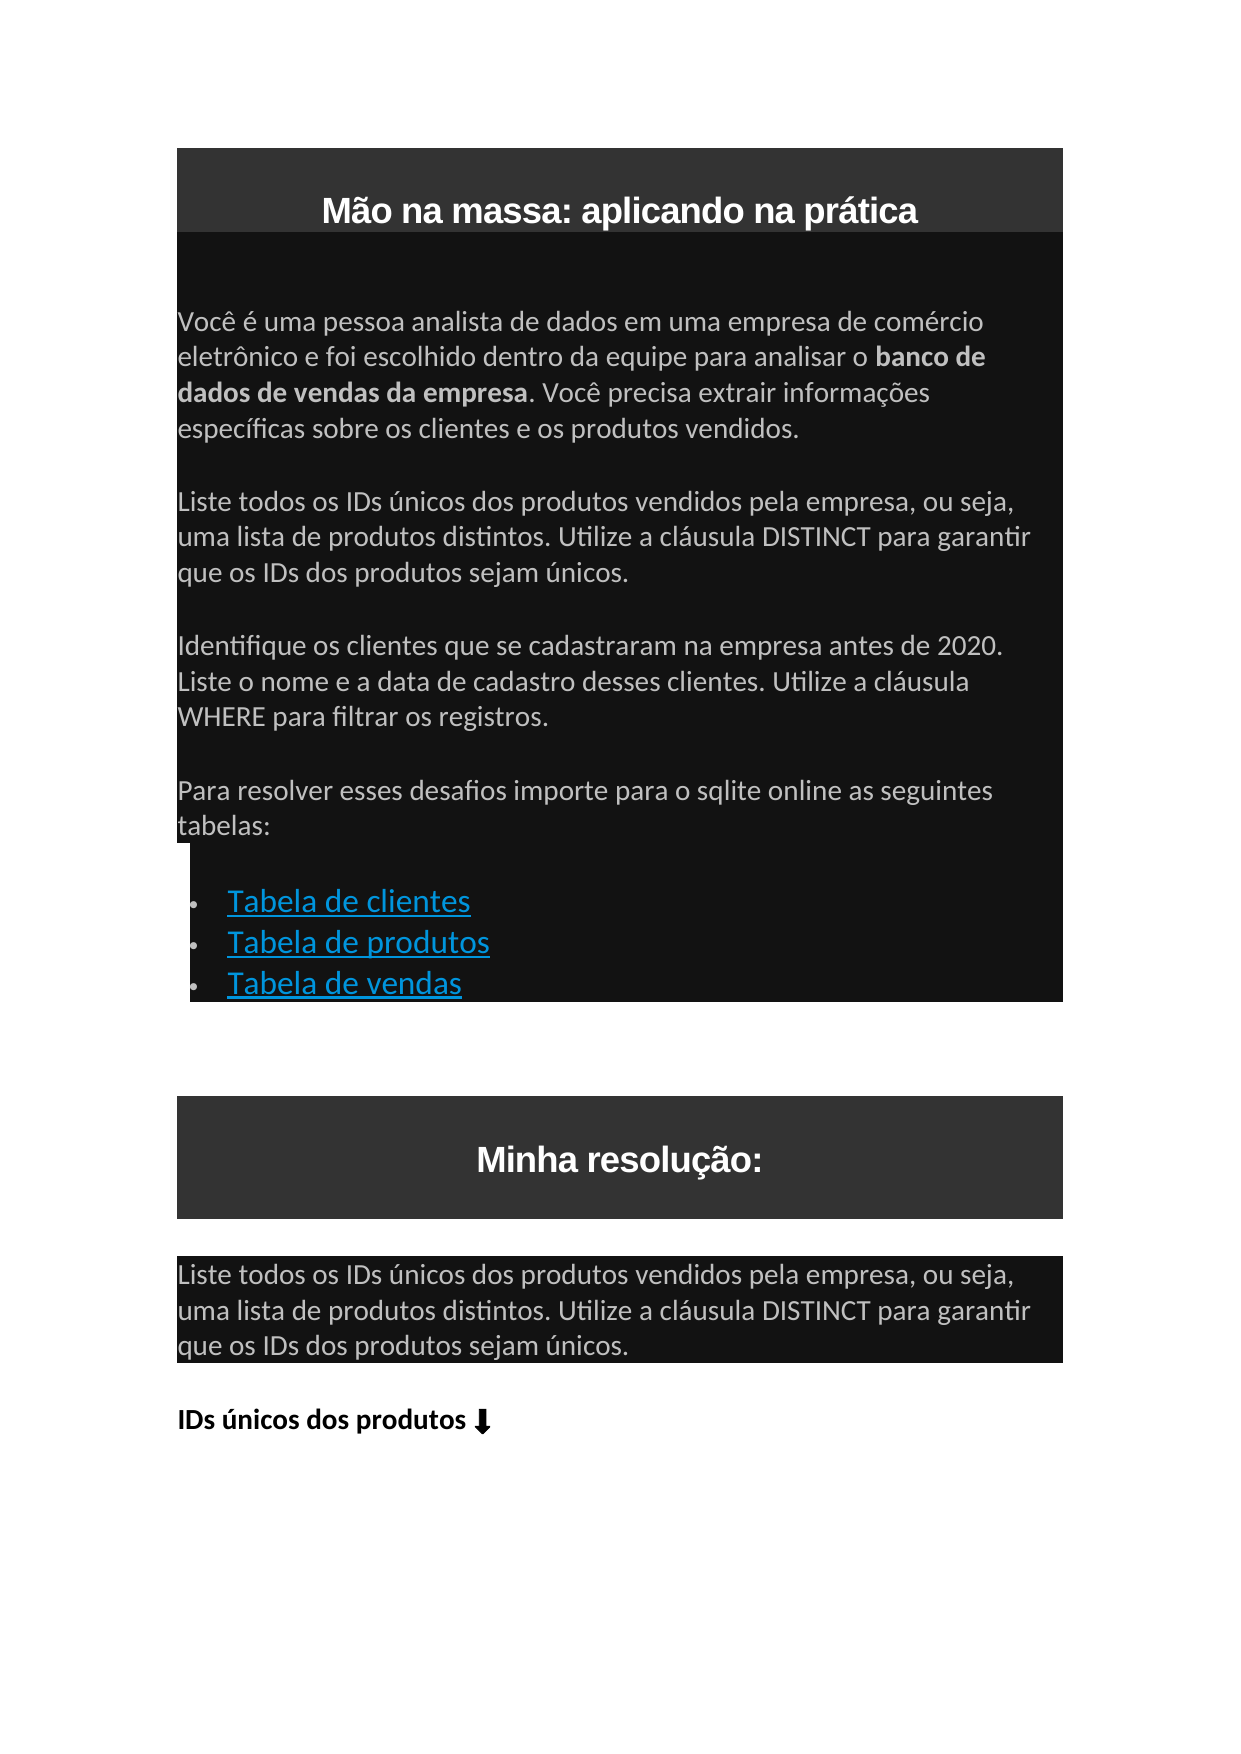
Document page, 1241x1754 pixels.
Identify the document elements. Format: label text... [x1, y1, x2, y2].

list Tabela de clientes [190, 880, 1063, 921]
text IDs únicos dos produtos ⬇ [177, 1401, 1063, 1437]
text Identifique os clientes que se cadastraram na empresa antes de 2020. Liste o nome e a data de cadastro desses clientes. Utilize a cláusula WHERE para filtrar os registros. [177, 627, 1063, 734]
text Liste todos os IDs únicos dos produtos vendidos pela empresa, ou seja, uma lista de produtos distintos. Utilize a cláusula DISTINCT para garantir que os IDs dos produtos sejam únicos. [177, 1256, 1063, 1363]
text Você é uma pessoa analista de dados em uma empresa de comércio eletrônico e foi escolhido dentro da equipe para analisar o banco de dados de vendas da empresa. Você precisa extrair informações específicas sobre os clientes e os produtos vendidos. [177, 303, 1063, 445]
list Tabela de produtos [190, 921, 1063, 962]
text Liste todos os IDs únicos dos produtos vendidos pela empresa, ou seja, uma lista de produtos distintos. Utilize a cláusula DISTINCT para garantir que os IDs dos produtos sejam únicos. [177, 483, 1063, 590]
text Mão na massa: aplicando na prática [177, 148, 1063, 232]
subtitle Minha resolução: [177, 1096, 1063, 1180]
list Tabela de vendas [190, 962, 1063, 1002]
text Para resolver esses desafios importe para o sqlite online as seguintes tabelas: [177, 772, 1063, 843]
